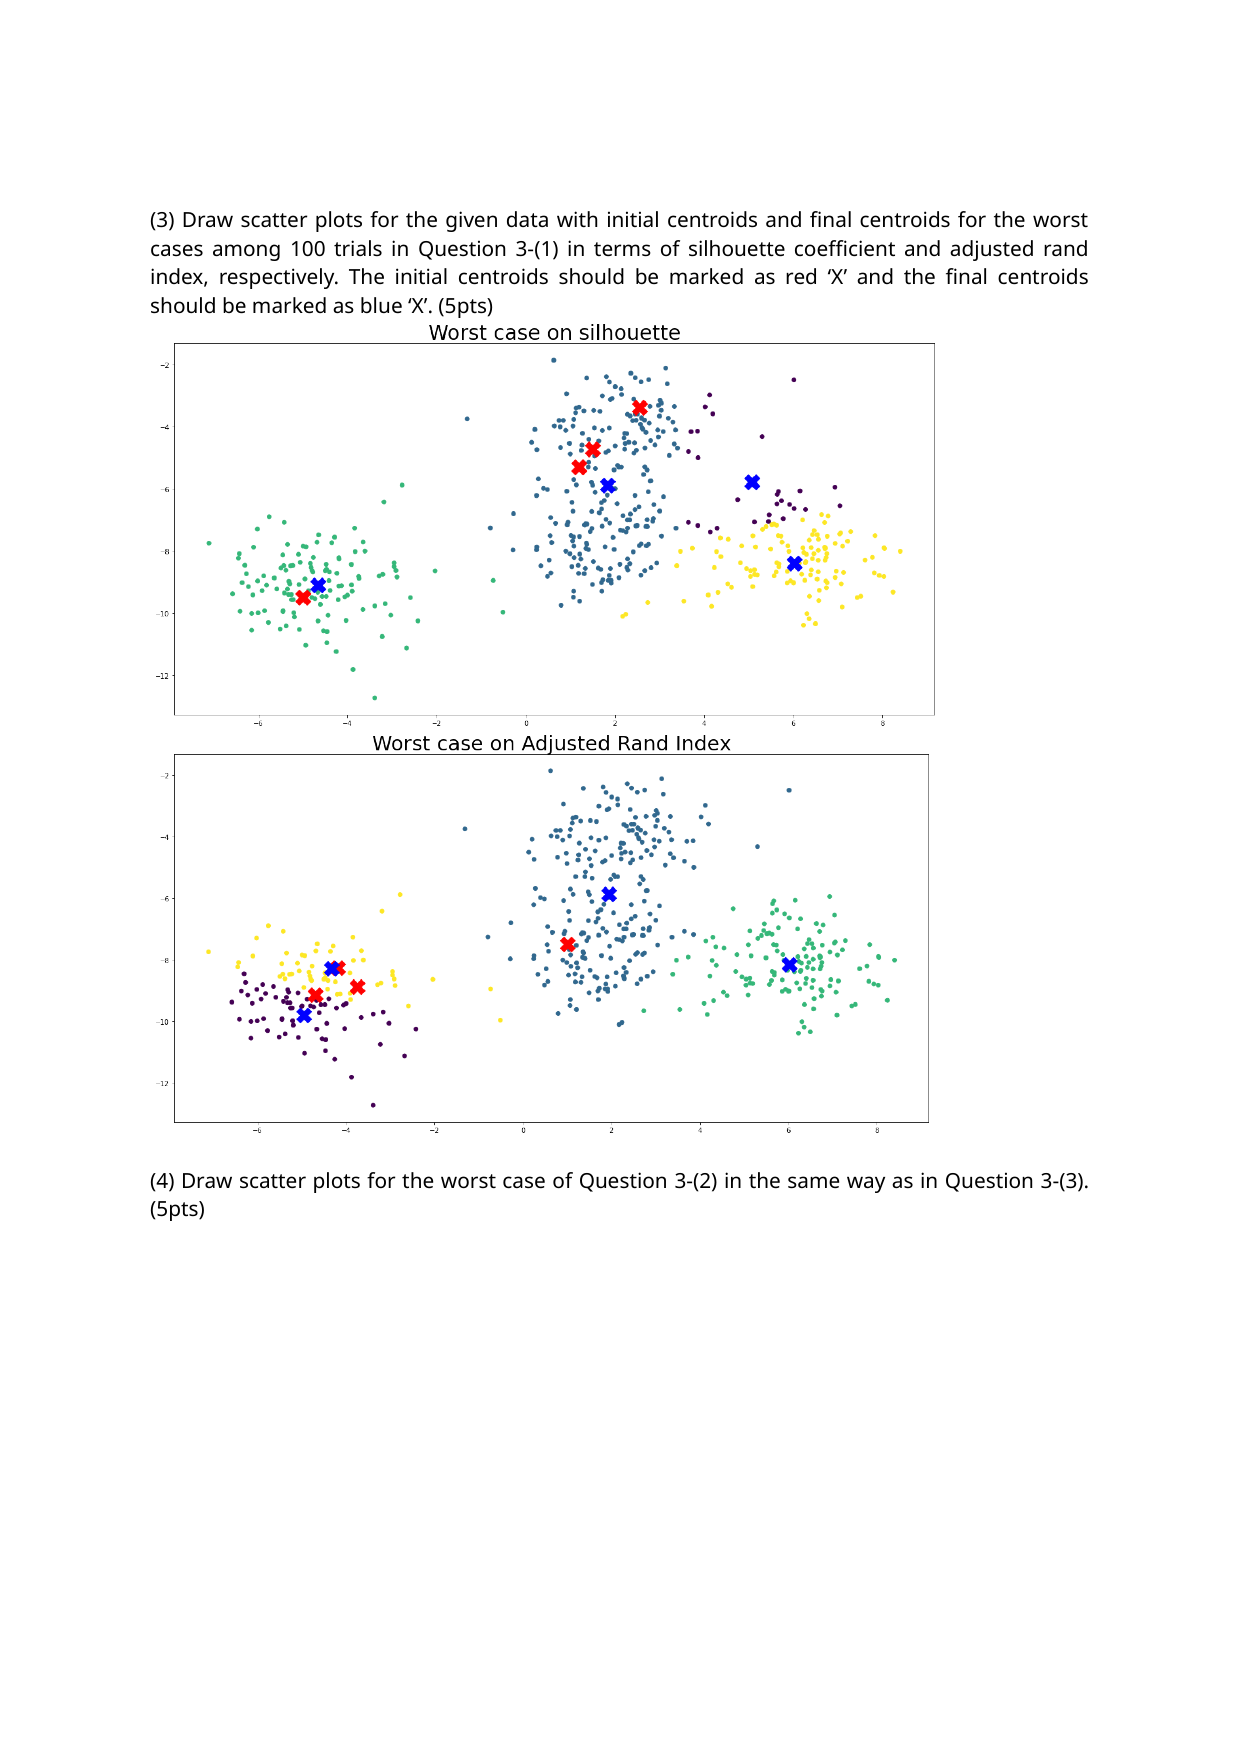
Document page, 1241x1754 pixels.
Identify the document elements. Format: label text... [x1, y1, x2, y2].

picture [150, 319, 939, 1138]
text (3) Draw scatter plots for the given data with initial centroids and final centroids for the worst cases among 100 trials in Question 3-(1) in terms of silhouette coefficient and adjusted rand index, respectively. The initial centroids should be marked as red ‘X’ and the final centroids should be marked as blue ‘X’. (5pts) [150, 206, 1090, 319]
text (4) Draw scatter plots for the worst case of Question 3-(2) in the same way as in Question 3-(3). (5pts) [150, 1166, 1090, 1223]
